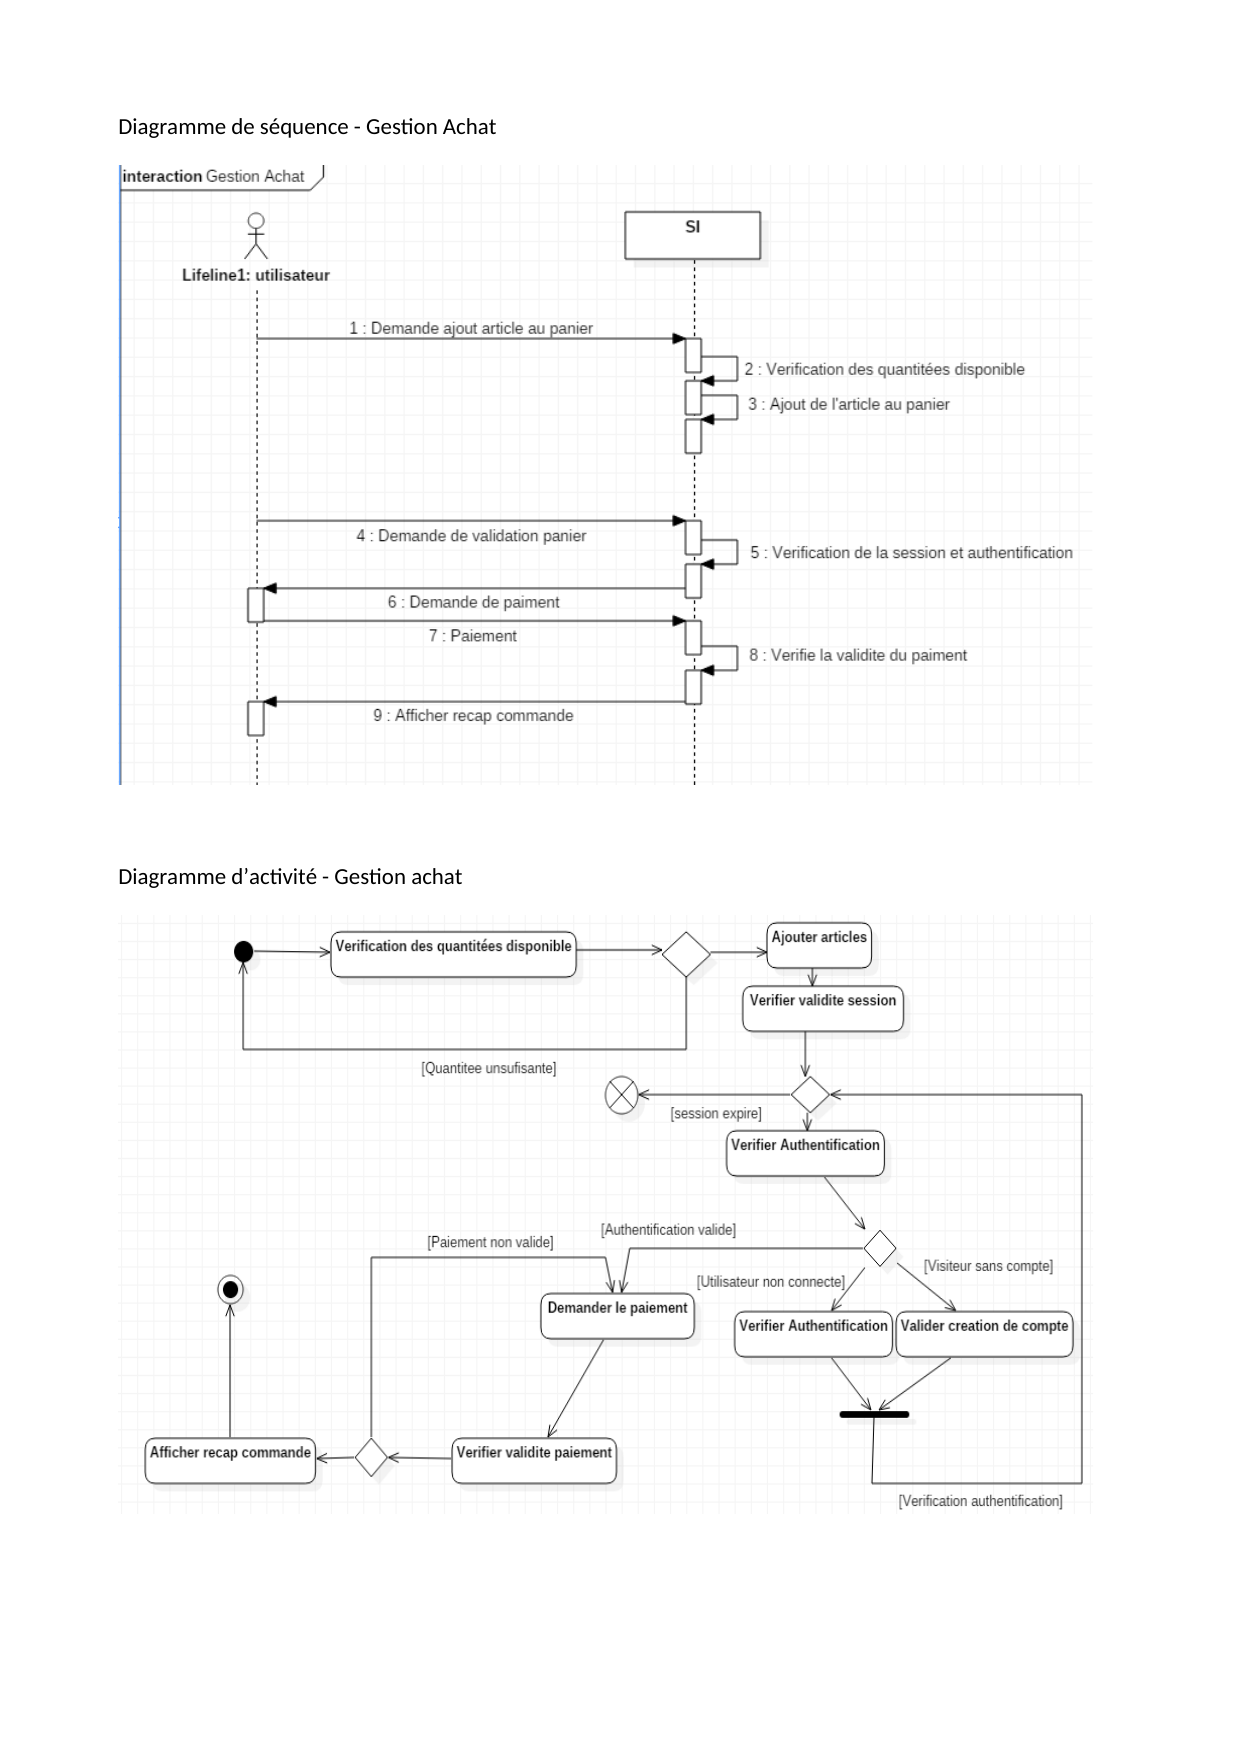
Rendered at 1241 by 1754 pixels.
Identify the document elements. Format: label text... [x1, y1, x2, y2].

text Diagramme de séquence - Gestion Achat [118, 112, 1093, 140]
text Diagramme d’activité - Gestion achat [118, 862, 1093, 890]
picture [118, 915, 1094, 1514]
picture [118, 165, 1093, 785]
